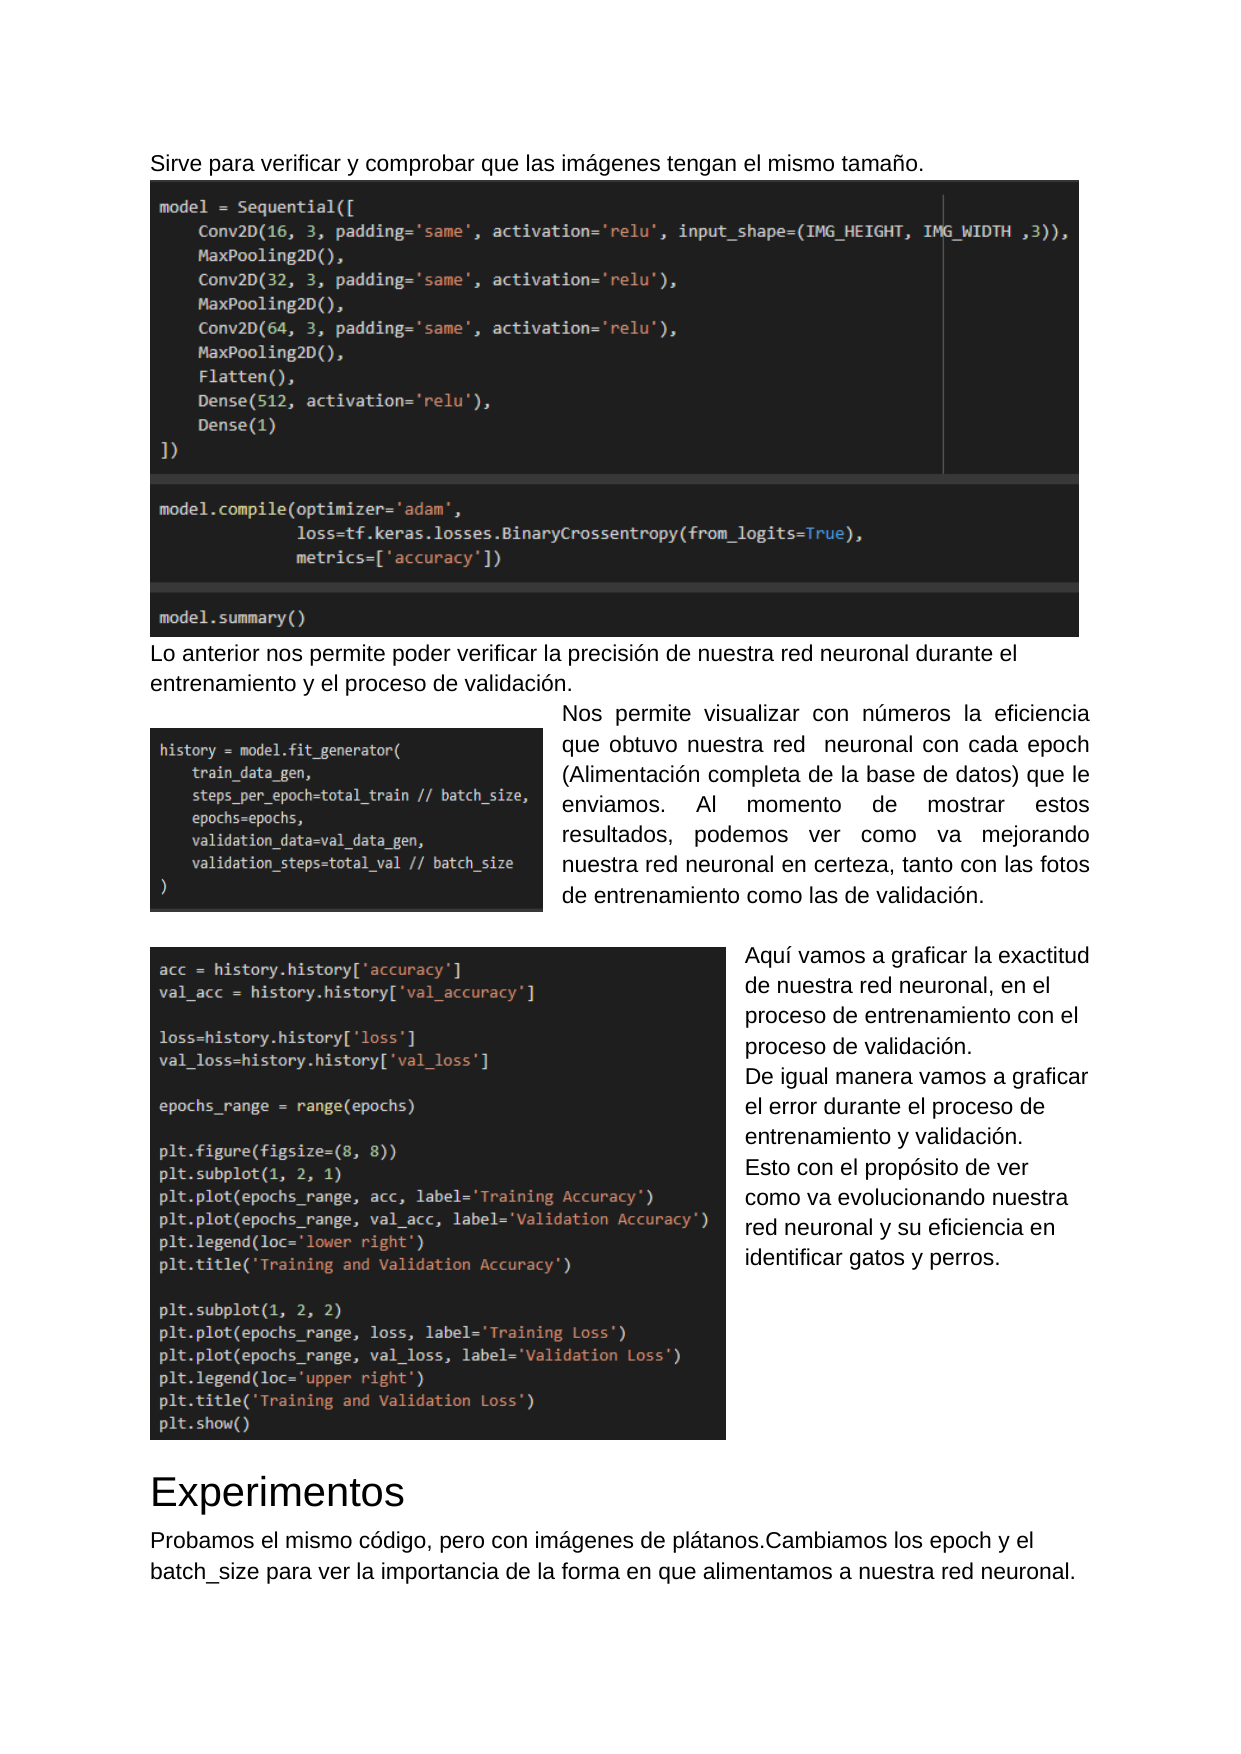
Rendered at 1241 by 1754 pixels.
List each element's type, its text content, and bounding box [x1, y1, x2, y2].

picture [150, 180, 1079, 637]
text Sirve para verificar y comprobar que las imágenes tengan el mismo tamaño. [150, 150, 1090, 176]
subtitle Experimentos [150, 1467, 1090, 1515]
text Probamos el mismo código, pero con imágenes de plátanos.Cambiamos los epoch y el batch_size para ver la importancia de la forma en que alimentamos a nuestra red neuronal. [150, 1527, 1090, 1584]
picture [150, 728, 543, 912]
text Esto con el propósito de ver como va evolucionando nuestra red neuronal y su eficiencia en identificar gatos y perros. [726, 1153, 1090, 1270]
text De igual manera vamos a graficar el error durante el proceso de entrenamiento y validación. [726, 1063, 1090, 1149]
text Lo anterior nos permite poder verificar la precisión de nuestra red neuronal durante el entrenamiento y el proceso de validación. [150, 640, 1090, 696]
picture [150, 947, 726, 1440]
text Aquí vamos a graficar la exactitud de nuestra red neuronal, en el proceso de entrenamiento con el proceso de validación. [150, 942, 1090, 1059]
